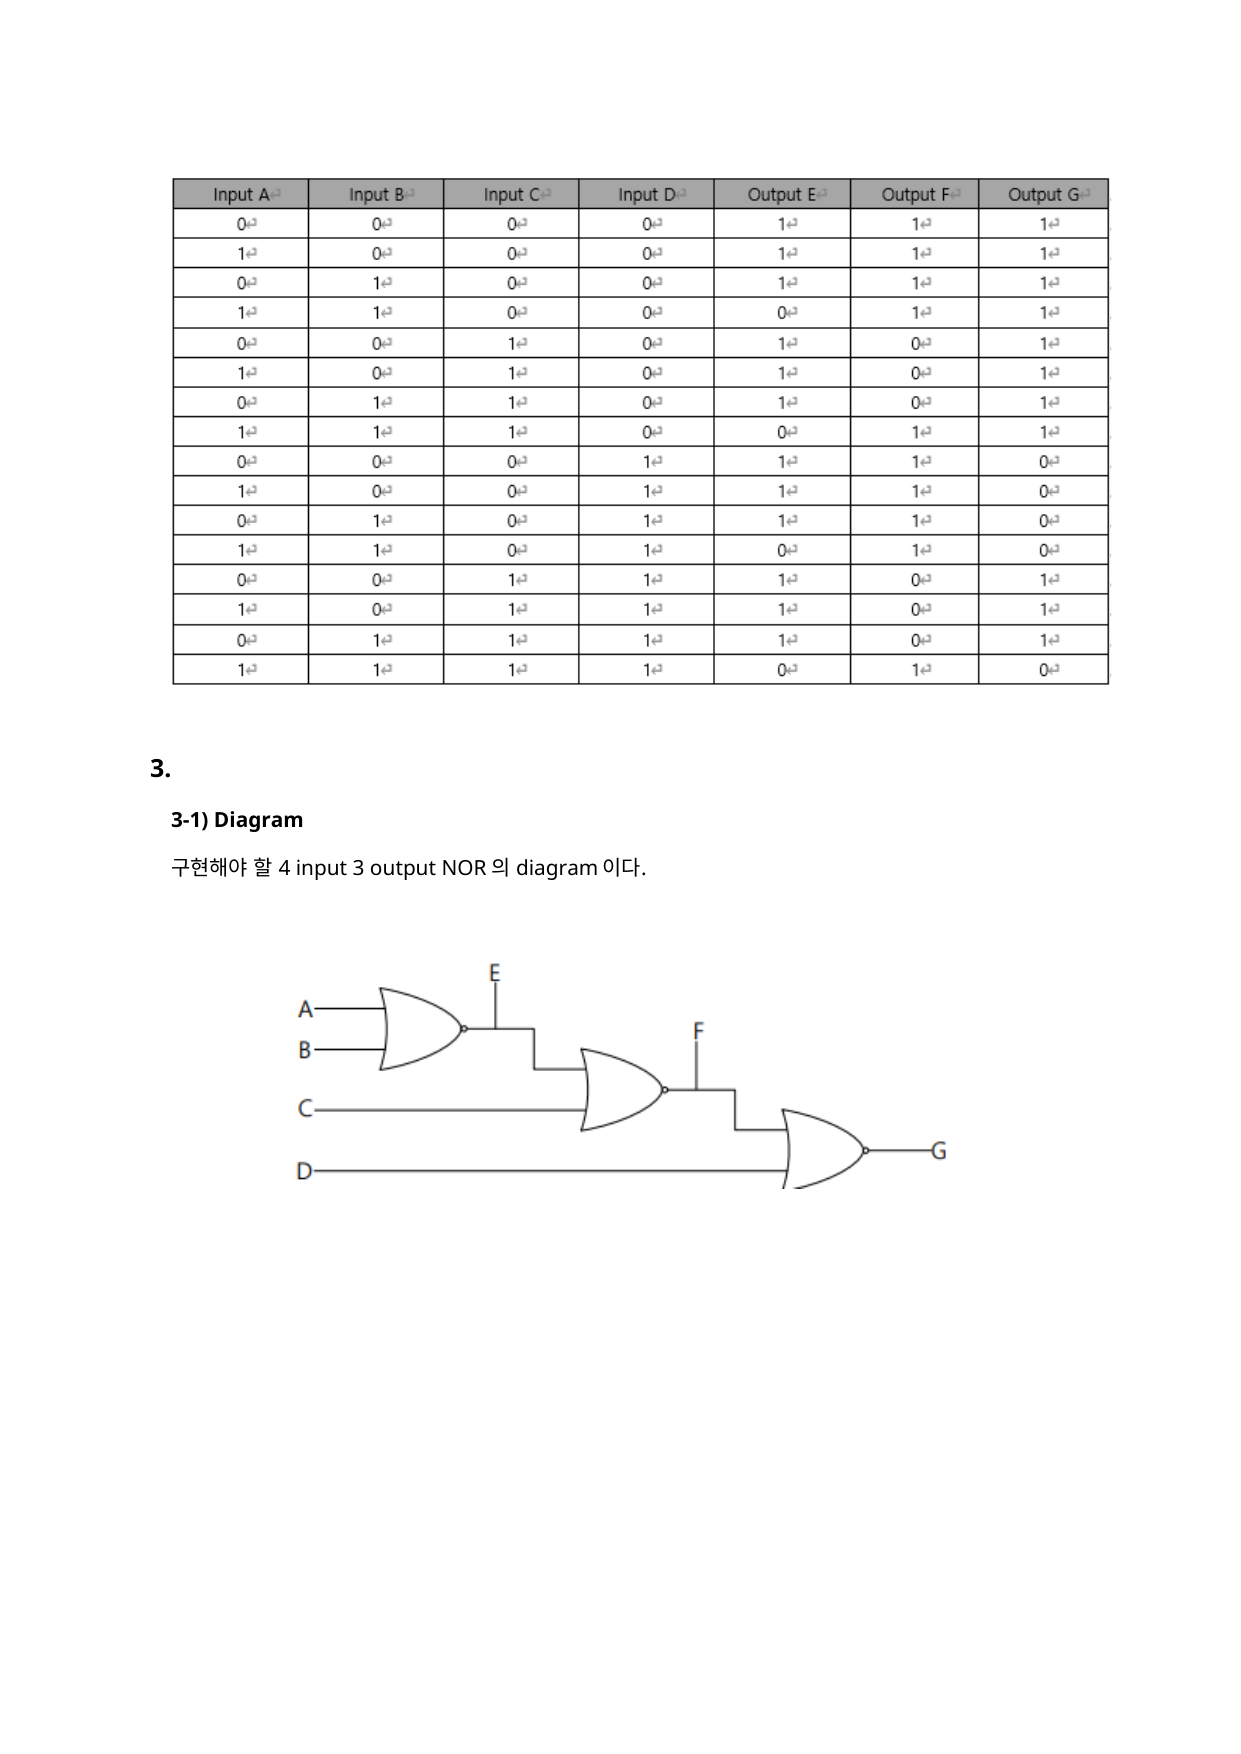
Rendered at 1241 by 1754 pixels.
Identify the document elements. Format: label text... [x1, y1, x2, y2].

text 3-1) Diagram [171, 806, 1090, 834]
picture [292, 953, 949, 1189]
text 구현해야 할 4 input 3 output NOR의 diagram이다. [171, 851, 1090, 881]
picture [170, 177, 1112, 689]
text 3. [150, 751, 1090, 785]
